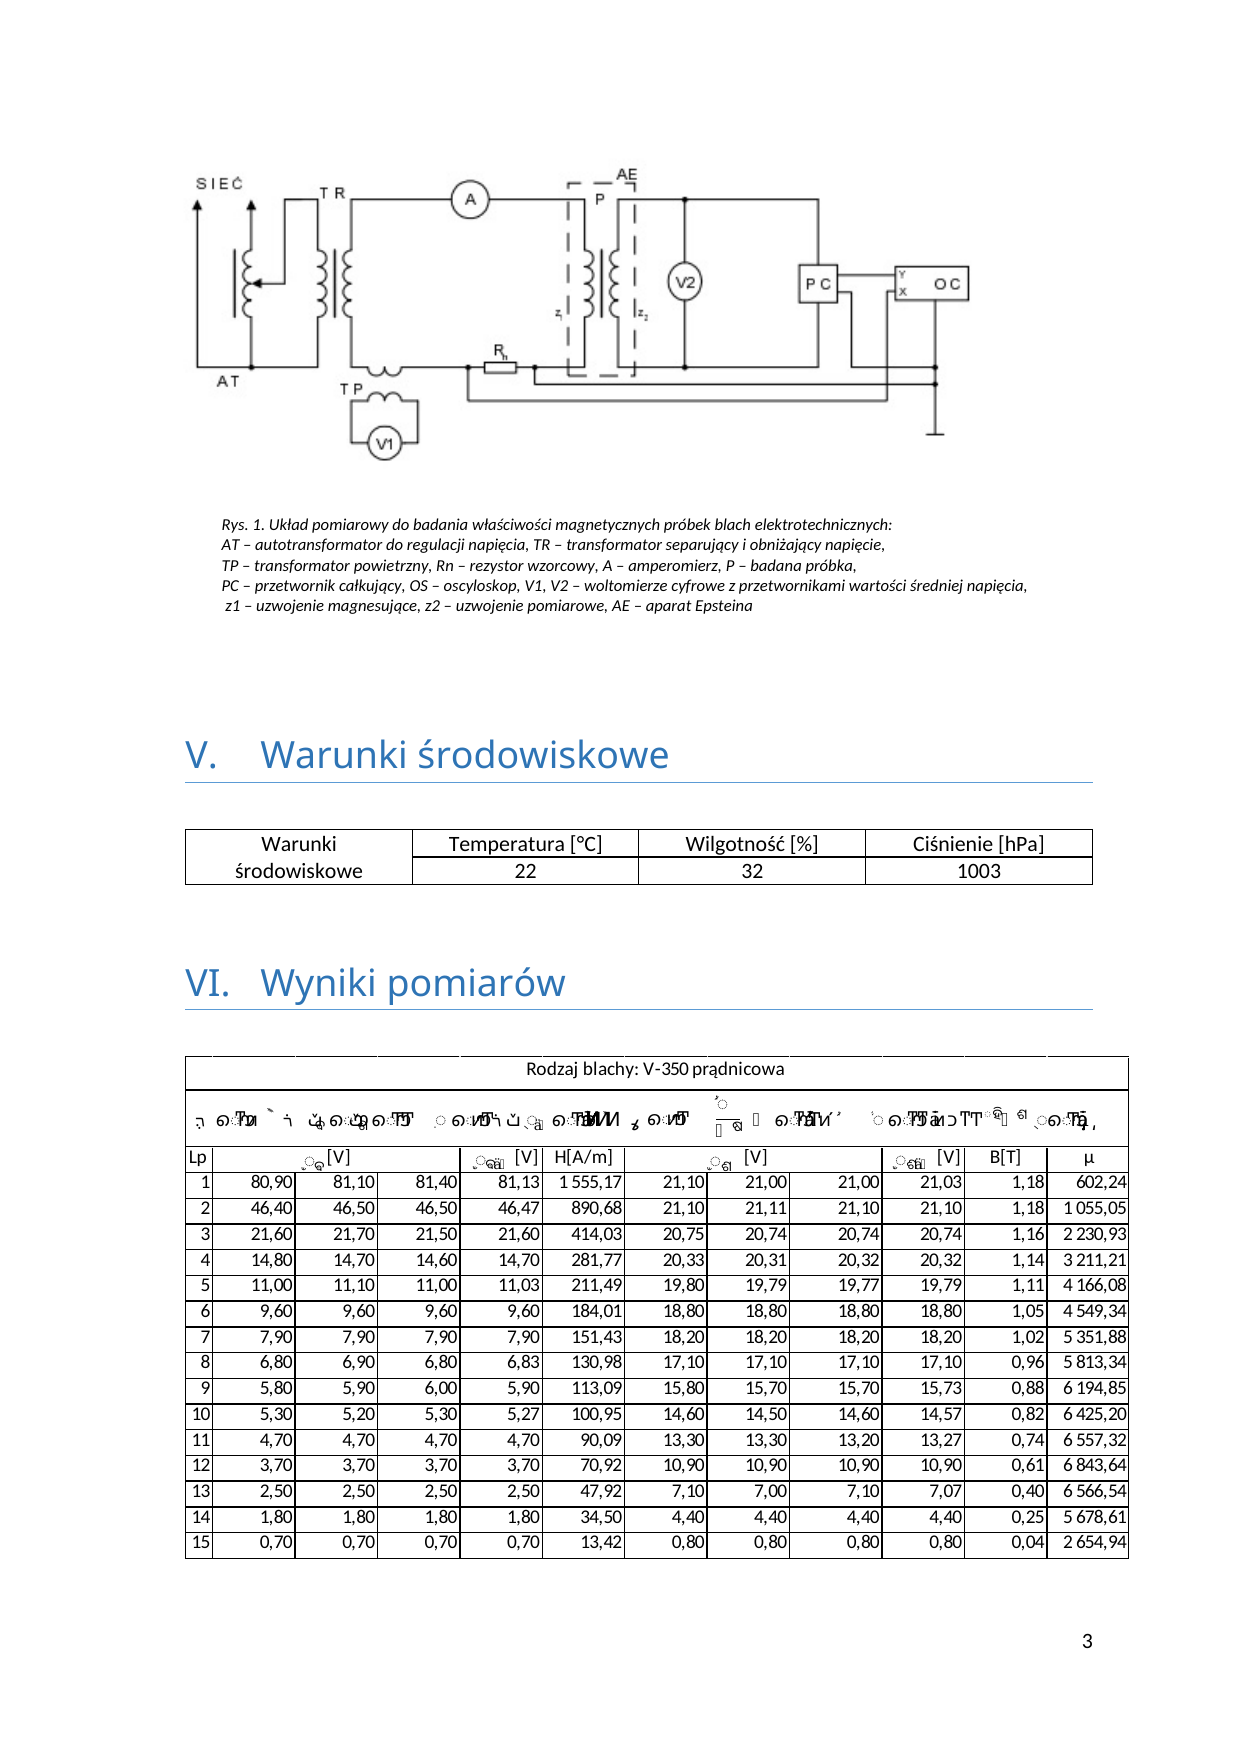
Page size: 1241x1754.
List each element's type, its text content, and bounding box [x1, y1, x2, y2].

table_header Ciśnienie [hPa] [866, 830, 1092, 856]
table_header Temperatura [°C] [413, 830, 638, 856]
table_cell 1003 [866, 858, 1092, 884]
table_cell 32 [639, 858, 865, 884]
table_cell 22 [413, 858, 638, 884]
text Rys. 1. Układ pomiarowy do badania właściwości magnetycznych próbek blach elektrotechnicznych: [221, 514, 1093, 534]
table_header Wilgotność [%] [639, 830, 865, 856]
text z1 – uzwojenie magnesujące, z2 – uzwojenie pomiarowe, AE – aparat Epsteina [221, 596, 1093, 616]
text PC – przetwornik całkujący, OS – oscyloskop, V1, V2 – woltomierze cyfrowe z przetwornikami wartości średniej napięcia, [221, 575, 1093, 596]
text AT – autotransformator do regulacji napięcia, TR – transformator separujący i obniżający napięcie, [148, 534, 1093, 555]
subtitle Warunki środowiskowe [185, 728, 1093, 782]
subtitle Wyniki pomiarów [185, 956, 1093, 1009]
table_header Warunki środowiskowe [186, 830, 412, 884]
text TP – transformator powietrzny, Rn – rezystor wzorcowy, A – amperomierz, P – badana próbka, [148, 555, 1093, 575]
picture [147, 147, 1007, 500]
